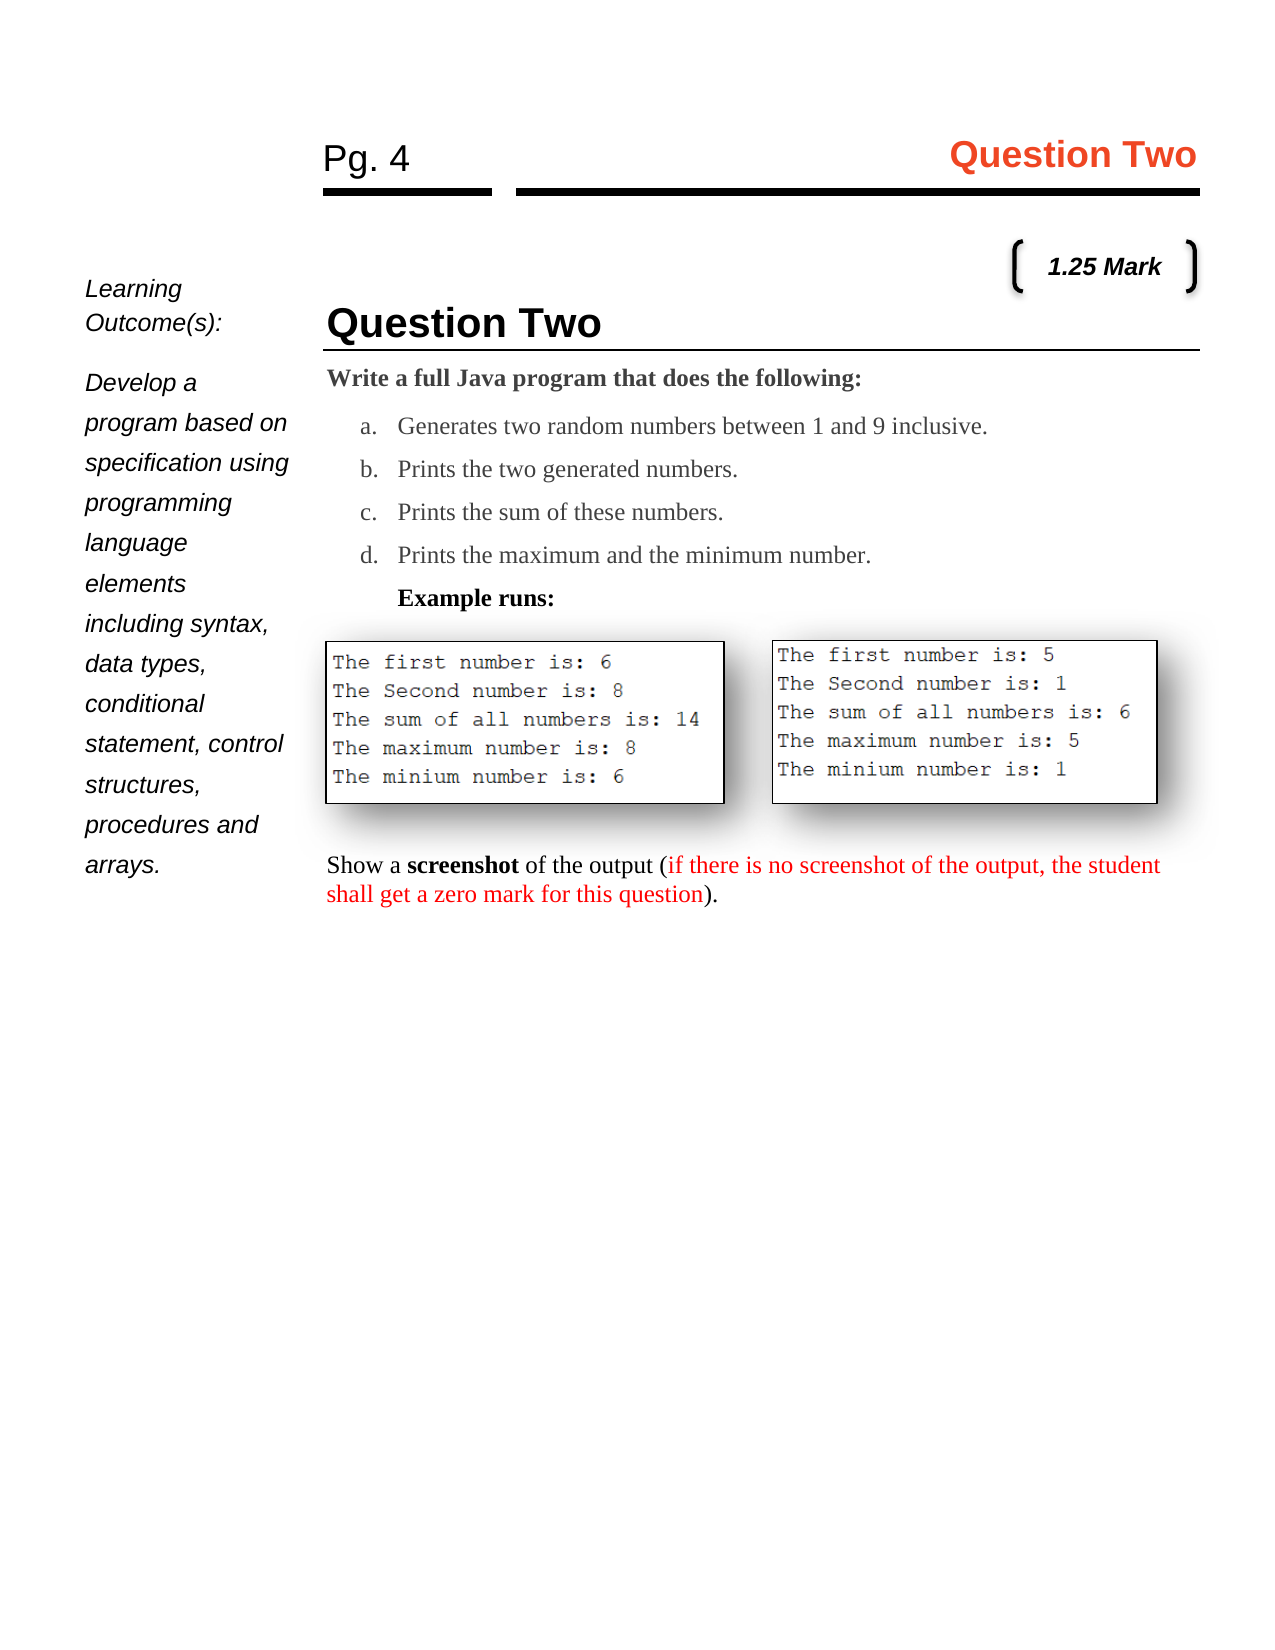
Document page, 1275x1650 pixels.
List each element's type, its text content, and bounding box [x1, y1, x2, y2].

list Prints the maximum and the minimum number. [360, 540, 1200, 569]
list Generates two random numbers between 1 and 9 inclusive. [360, 411, 1200, 440]
subtitle Question Two [322, 299, 1200, 351]
picture [773, 641, 1156, 803]
text Show a screenshot of the output (if there is no screenshot of the output, the student shall get a zero mark for this question). [322, 850, 1200, 908]
list Prints the sum of these numbers. [360, 497, 1200, 526]
picture [327, 642, 723, 803]
list Prints the two generated numbers. [360, 454, 1200, 483]
text Write a full Java program that does the following: [322, 363, 1200, 392]
text Example runs: [322, 583, 1200, 612]
